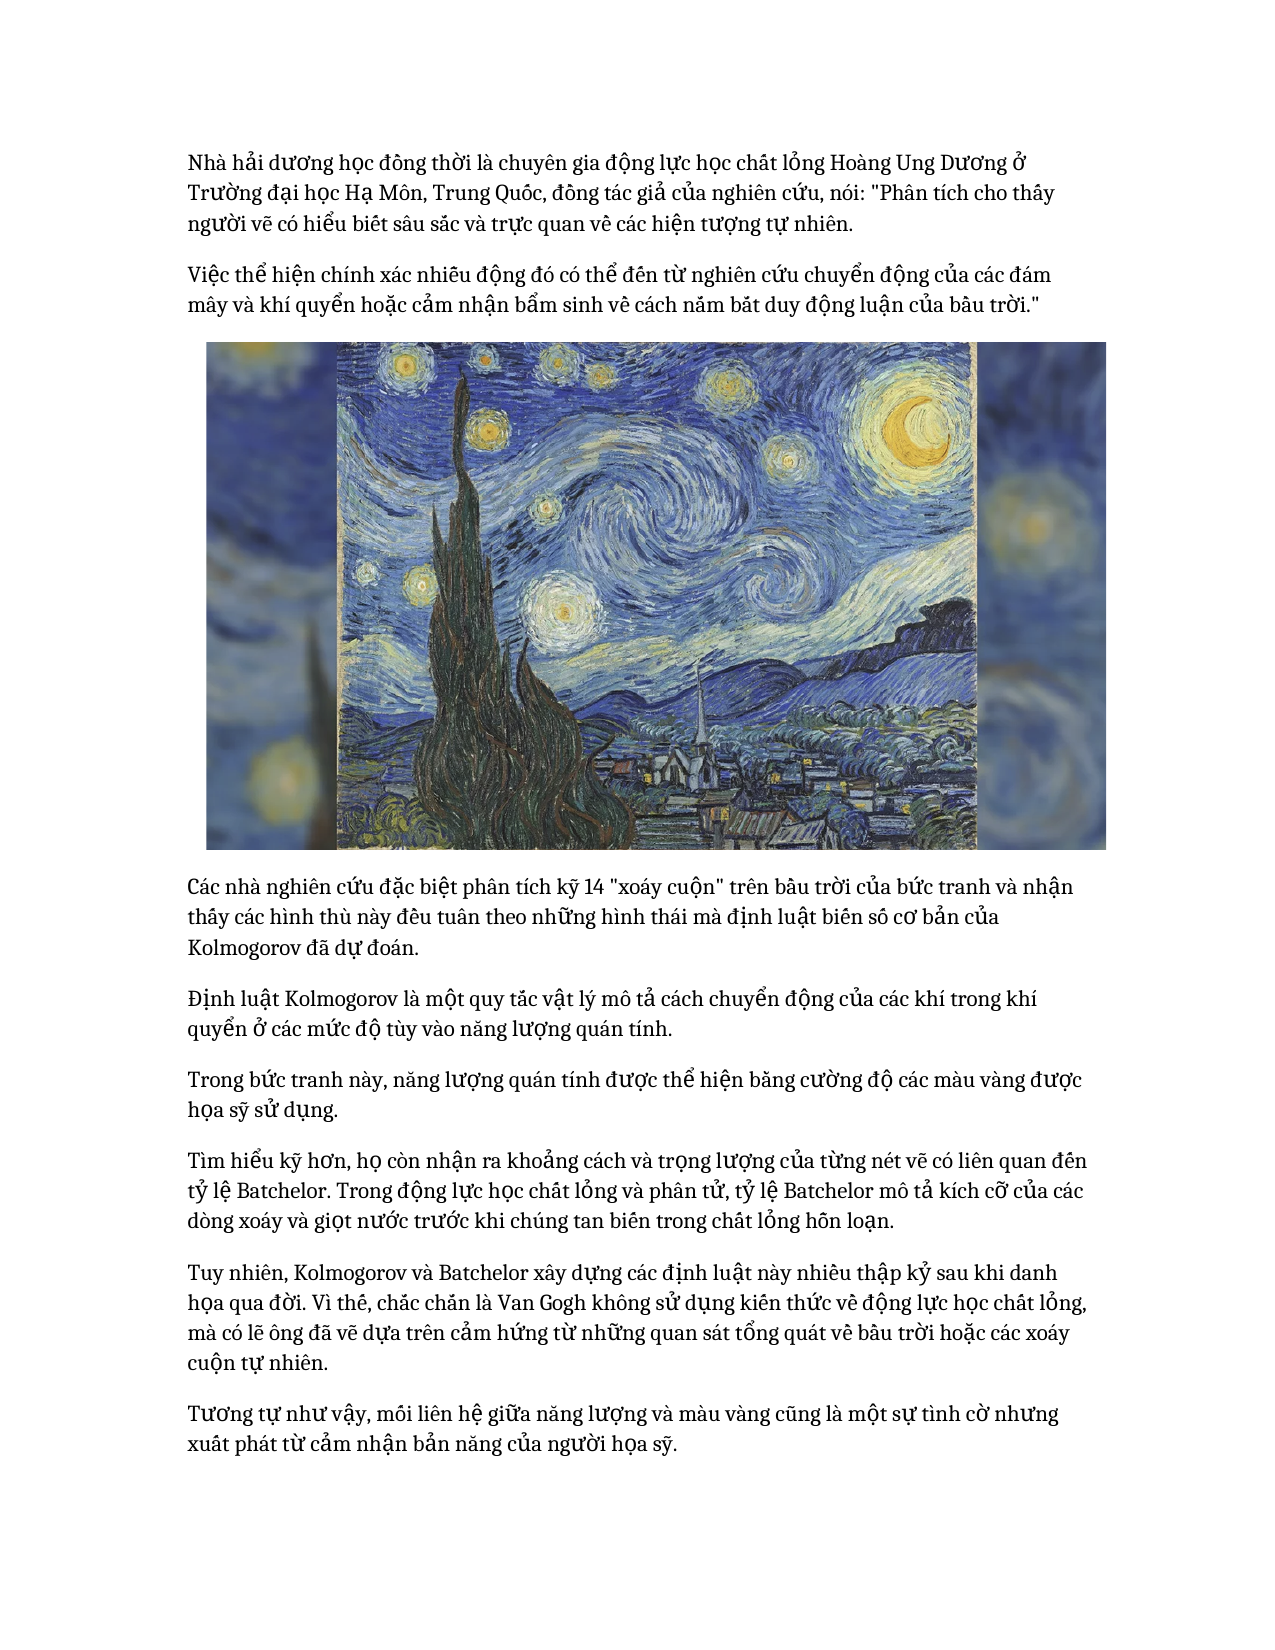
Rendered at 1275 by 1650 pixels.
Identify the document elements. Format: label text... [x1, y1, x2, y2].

text Tương tự như vậy, mối liên hệ giữa năng lượng và màu vàng cũng là một sự tình cờ nhưng xuất phát từ cảm nhận bản năng của người họa sỹ. [187, 1401, 1087, 1457]
text Trong bức tranh này, năng lượng quán tính được thể hiện bằng cường độ các màu vàng được họa sỹ sử dụng. [187, 1067, 1087, 1123]
text Nhà hải dương học đồng thời là chuyên gia động lực học chất lỏng Hoàng Ung Dương ở Trường đại học Hạ Môn, Trung Quốc, đồng tác giả của nghiên cứu, nói: "Phân tích cho thấy người vẽ có hiểu biết sâu sắc và trực quan về các hiện tượng tự nhiên. [187, 150, 1087, 237]
text Việc thể hiện chính xác nhiễu động đó có thể đến từ nghiên cứu chuyển động của các đám mây và khí quyển hoặc cảm nhận bẩm sinh về cách nắm bắt duy động luận của bầu trời." [187, 261, 1087, 318]
picture [206, 342, 1107, 850]
text Định luật Kolmogorov là một quy tắc vật lý mô tả cách chuyển động của các khí trong khí quyển ở các mức độ tùy vào năng lượng quán tính. [187, 985, 1087, 1042]
text Tuy nhiên, Kolmogorov và Batchelor xây dựng các định luật này nhiều thập kỷ sau khi danh họa qua đời. Vì thế, chắc chắn là Van Gogh không sử dụng kiến thức về động lực học chất lỏng, mà có lẽ ông đã vẽ dựa trên cảm hứng từ những quan sát tổng quát về bầu trời hoặc các xoáy cuộn tự nhiên. [187, 1259, 1087, 1376]
text Tìm hiểu kỹ hơn, họ còn nhận ra khoảng cách và trọng lượng của từng nét vẽ có liên quan đến tỷ lệ Batchelor. Trong động lực học chất lỏng và phân tử, tỷ lệ Batchelor mô tả kích cỡ của các dòng xoáy và giọt nước trước khi chúng tan biến trong chất lỏng hỗn loạn. [187, 1148, 1087, 1234]
text Các nhà nghiên cứu đặc biệt phân tích kỹ 14 "xoáy cuộn" trên bầu trời của bức tranh và nhận thấy các hình thù này đều tuân theo những hình thái mà định luật biến số cơ bản của Kolmogorov đã dự đoán. [187, 874, 1087, 961]
